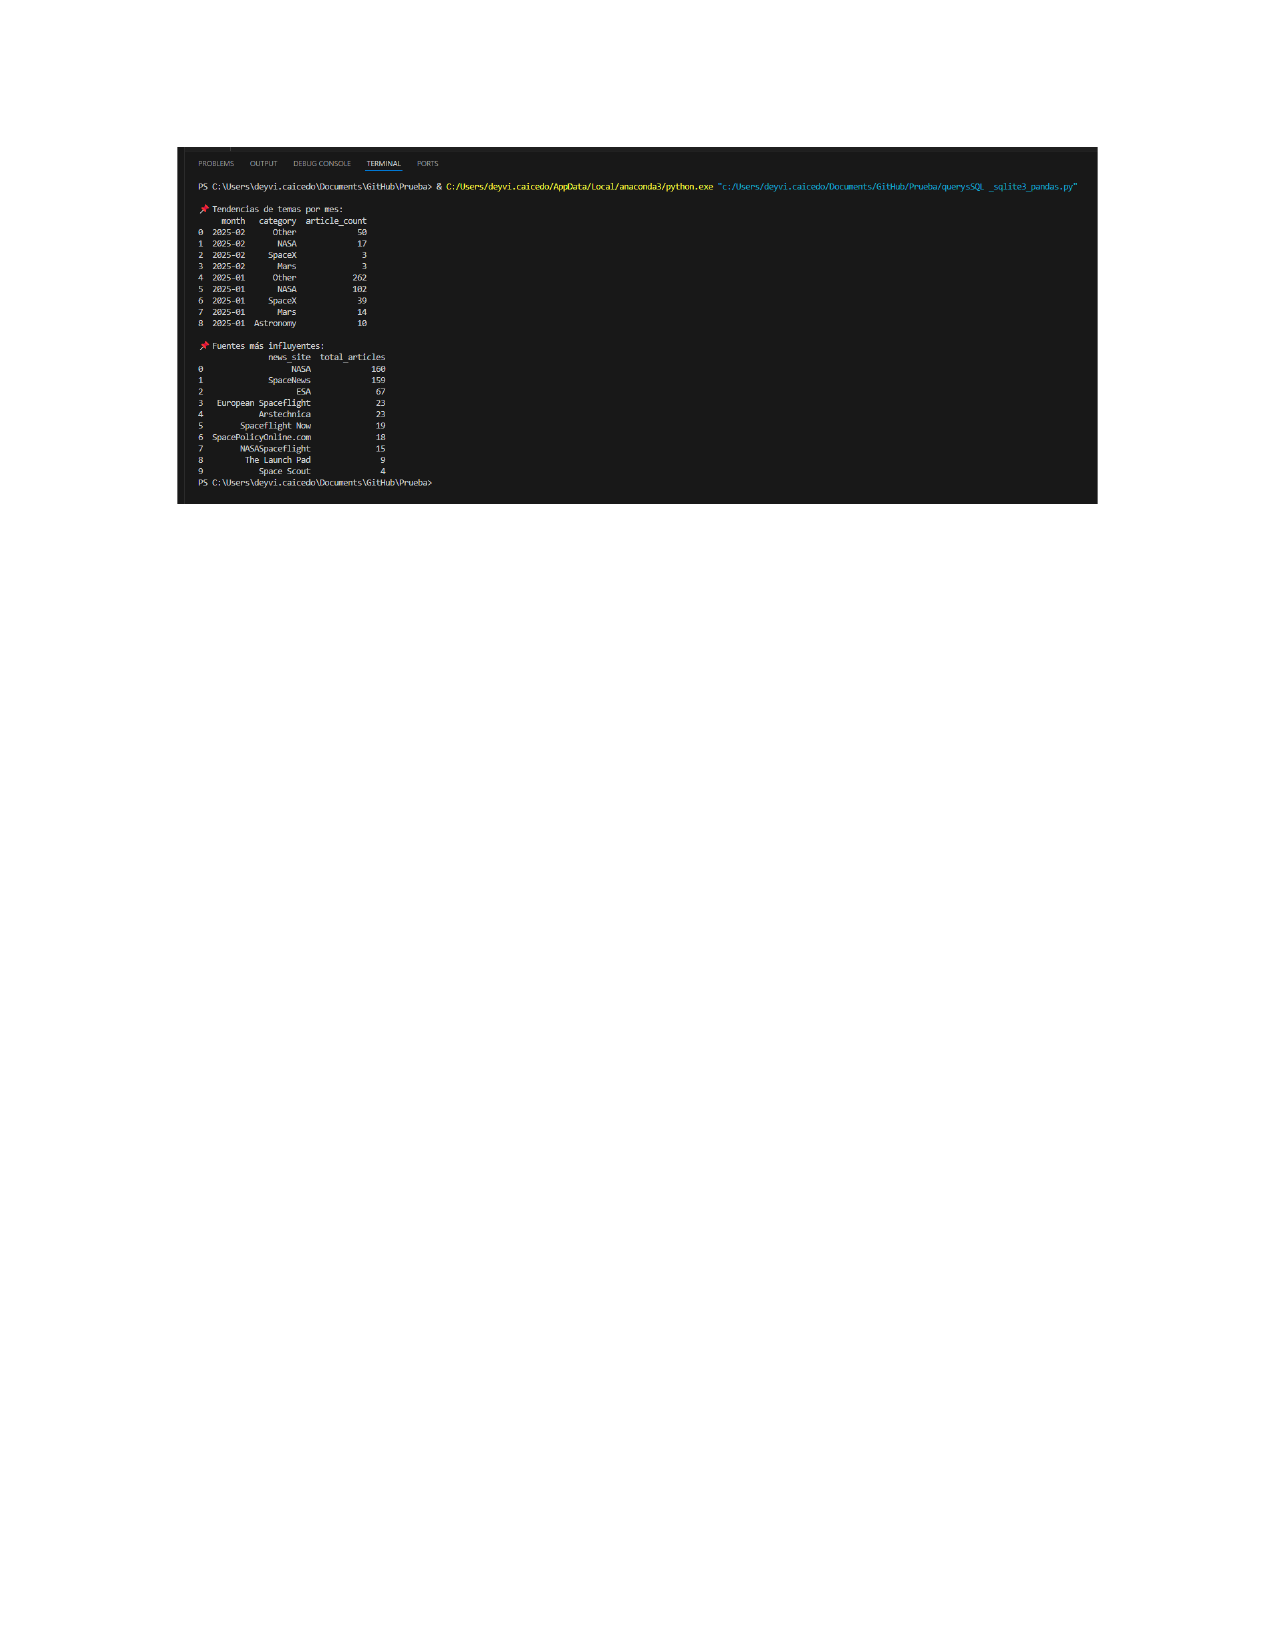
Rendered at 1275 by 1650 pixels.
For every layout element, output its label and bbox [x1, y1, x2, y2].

picture [177, 147, 1098, 504]
